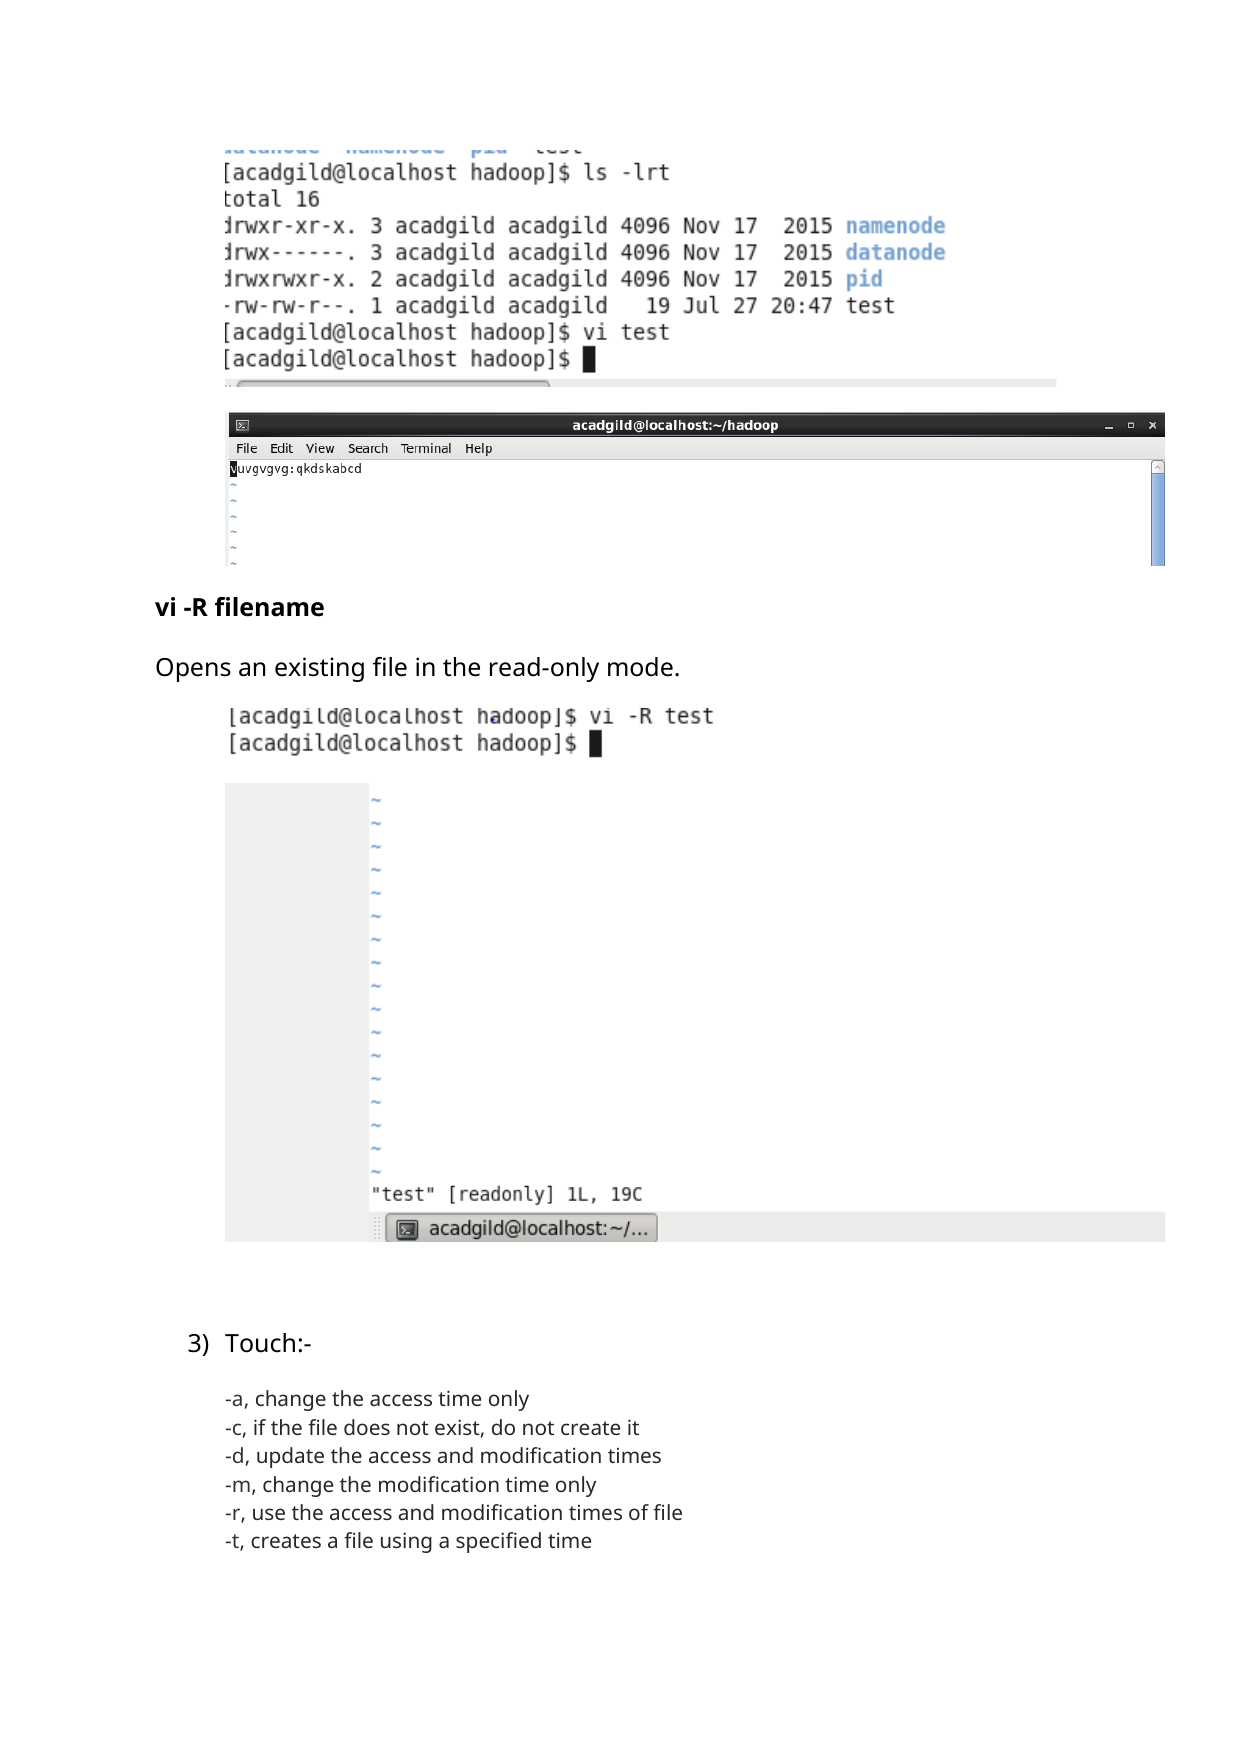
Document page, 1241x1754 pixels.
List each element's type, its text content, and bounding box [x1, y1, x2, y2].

picture [225, 783, 1166, 1242]
text -t, creates a file using a specified time [225, 1527, 1090, 1555]
text Opens an existing file in the read-only mode. [155, 649, 1085, 683]
picture [225, 708, 854, 759]
text -c, if the file does not exist, do not create it [225, 1413, 1090, 1441]
text -m, change the modification time only [225, 1470, 1090, 1498]
text -a, change the access time only [225, 1384, 1090, 1413]
list Touch:- [187, 1325, 1085, 1359]
text -r, use the access and modification times of file [225, 1498, 1090, 1527]
picture [225, 412, 1166, 566]
text -d, update the access and modification times [225, 1441, 1090, 1470]
picture [225, 150, 1057, 387]
text vi -R filename [155, 590, 1085, 624]
